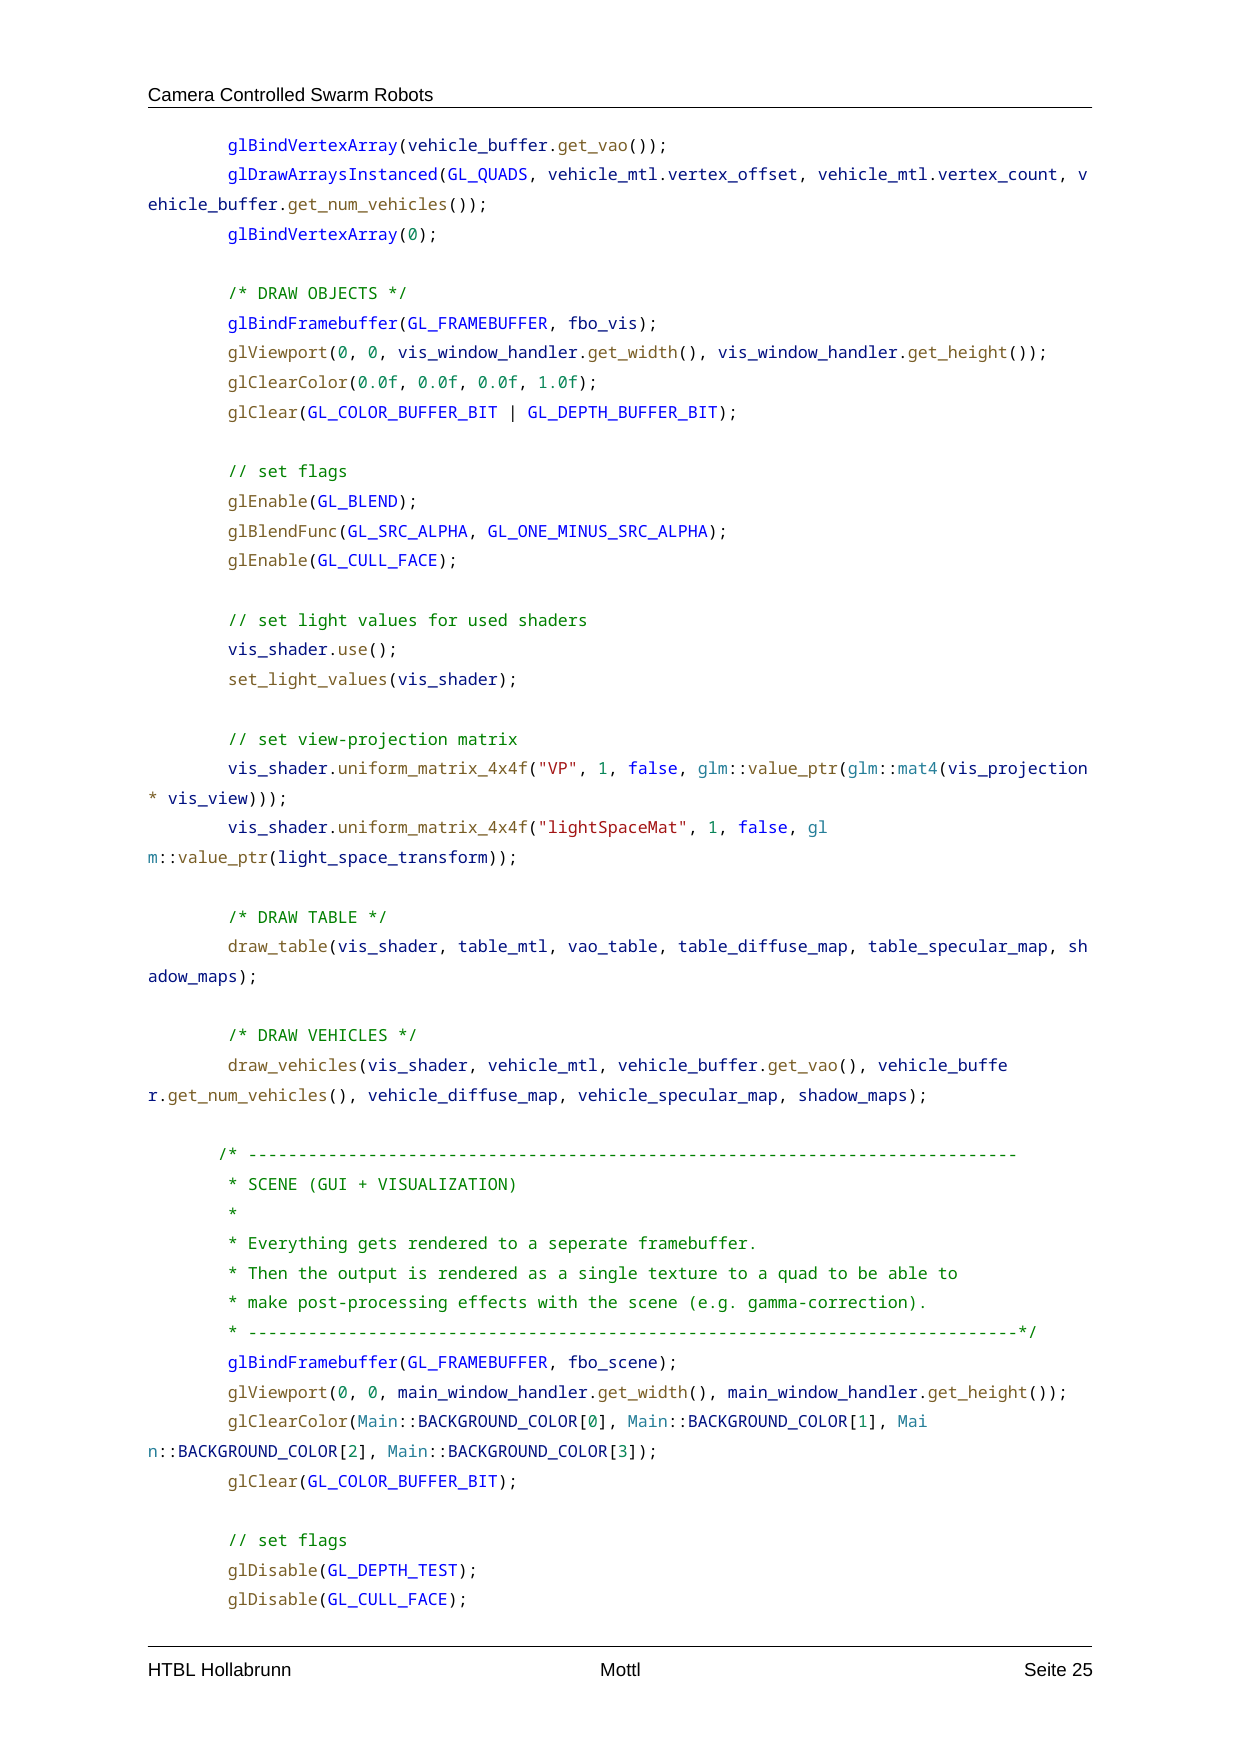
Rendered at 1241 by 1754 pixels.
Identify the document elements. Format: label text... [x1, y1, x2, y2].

text // set light values for used shaders [148, 601, 1092, 631]
text * [148, 1195, 1092, 1225]
text // set flags [148, 453, 1092, 483]
text glBindFramebuffer(GL_FRAMEBUFFER, fbo_vis); [148, 304, 1092, 334]
text /* DRAW OBJECTS */ [148, 275, 1092, 304]
text vis_shader.uniform_matrix_4x4f("lightSpaceMat", 1, false, glm::value_ptr(light_space_transform)); [148, 809, 1092, 868]
text glClear(GL_COLOR_BUFFER_BIT); [148, 1462, 1092, 1492]
text glClearColor(Main::BACKGROUND_COLOR[0], Main::BACKGROUND_COLOR[1], Main::BACKGROUND_COLOR[2], Main::BACKGROUND_COLOR[3]); [148, 1403, 1092, 1462]
text glBindFramebuffer(GL_FRAMEBUFFER, fbo_scene); [148, 1343, 1092, 1373]
text /* DRAW TABLE */ [148, 898, 1092, 928]
text * -----------------------------------------------------------------------------*/ [148, 1314, 1092, 1343]
text glEnable(GL_CULL_FACE); [148, 542, 1092, 572]
text glClearColor(0.0f, 0.0f, 0.0f, 1.0f); [148, 364, 1092, 393]
text glDisable(GL_CULL_FACE); [148, 1581, 1092, 1611]
text glBlendFunc(GL_SRC_ALPHA, GL_ONE_MINUS_SRC_ALPHA); [148, 512, 1092, 542]
text vis_shader.use(); [148, 631, 1092, 661]
text * Everything gets rendered to a seperate framebuffer. [148, 1225, 1092, 1254]
text glViewport(0, 0, main_window_handler.get_width(), main_window_handler.get_height()); [148, 1373, 1092, 1403]
text glDisable(GL_DEPTH_TEST); [148, 1551, 1092, 1581]
text glDrawArraysInstanced(GL_QUADS, vehicle_mtl.vertex_offset, vehicle_mtl.vertex_count, vehicle_buffer.get_num_vehicles()); [148, 156, 1092, 215]
text * Then the output is rendered as a single texture to a quad to be able to [148, 1254, 1092, 1284]
text glClear(GL_COLOR_BUFFER_BIT | GL_DEPTH_BUFFER_BIT); [148, 393, 1092, 423]
text glEnable(GL_BLEND); [148, 483, 1092, 512]
text // set view-projection matrix [148, 720, 1092, 750]
text vis_shader.uniform_matrix_4x4f("VP", 1, false, glm::value_ptr(glm::mat4(vis_projection * vis_view))); [148, 750, 1092, 809]
text /* DRAW VEHICLES */ [148, 1017, 1092, 1047]
text // set flags [148, 1522, 1092, 1551]
text draw_table(vis_shader, table_mtl, vao_table, table_diffuse_map, table_specular_map, shadow_maps); [148, 928, 1092, 987]
text glBindVertexArray(vehicle_buffer.get_vao()); [148, 126, 1092, 156]
text * SCENE (GUI + VISUALIZATION) [148, 1165, 1092, 1195]
text set_light_values(vis_shader); [148, 661, 1092, 690]
text /* ----------------------------------------------------------------------------- [148, 1136, 1092, 1165]
text draw_vehicles(vis_shader, vehicle_mtl, vehicle_buffer.get_vao(), vehicle_buffer.get_num_vehicles(), vehicle_diffuse_map, vehicle_specular_map, shadow_maps); [148, 1047, 1092, 1106]
text glBindVertexArray(0); [148, 215, 1092, 245]
text glViewport(0, 0, vis_window_handler.get_width(), vis_window_handler.get_height()); [148, 334, 1092, 364]
text * make post-processing effects with the scene (e.g. gamma-correction). [148, 1284, 1092, 1314]
